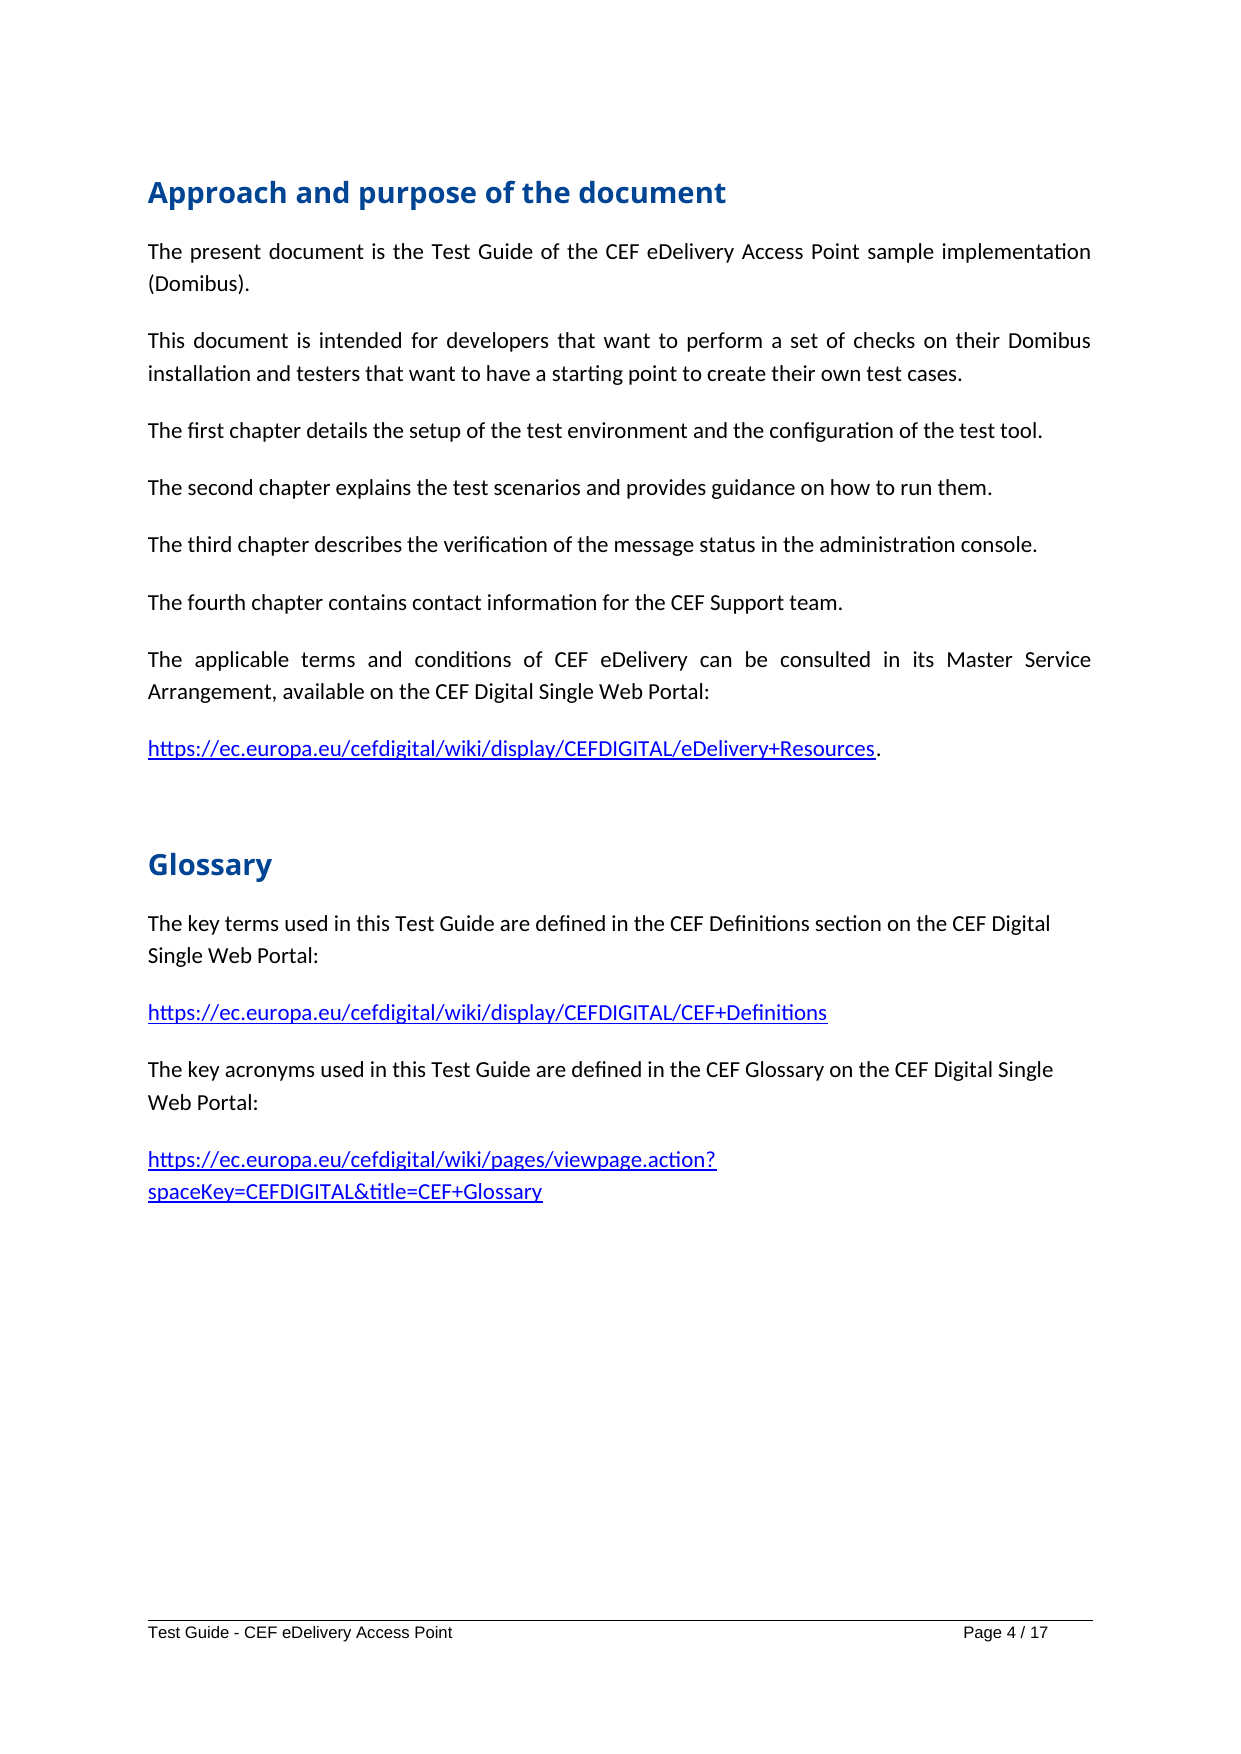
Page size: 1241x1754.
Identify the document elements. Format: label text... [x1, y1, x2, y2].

text The second chapter explains the test scenarios and provides guidance on how to run them. [148, 473, 1093, 501]
text The key acronyms used in this Test Guide are defined in the CEF Glossary on the CEF Digital Single Web Portal: [148, 1056, 1093, 1116]
text The fourth chapter contains contact information for the CEF Support team. [148, 588, 1093, 616]
subtitle Glossary [148, 844, 1093, 884]
subtitle Approach and purpose of the document [148, 173, 1093, 212]
text The third chapter describes the verification of the message status in the administration console. [148, 530, 1093, 558]
text The key terms used in this Test Guide are defined in the CEF Definitions section on the CEF Digital Single Web Portal: [148, 909, 1093, 969]
text https://ec.europa.eu/cefdigital/wiki/display/CEFDIGITAL/CEF+Definitions [148, 998, 1093, 1026]
text The present document is the Test Guide of the CEF eDelivery Access Point sample implementation (Domibus). [148, 237, 1093, 297]
text https://ec.europa.eu/cefdigital/wiki/display/CEFDIGITAL/eDelivery+Resources. [148, 734, 1093, 762]
text https://ec.europa.eu/cefdigital/wiki/pages/viewpage.action?spaceKey=CEFDIGITAL&title=CEF+Glossary [148, 1145, 1093, 1205]
text The first chapter details the setup of the test environment and the configuration of the test tool. [148, 416, 1093, 444]
text This document is intended for developers that want to perform a set of checks on their Domibus installation and testers that want to have a starting point to create their own test cases. [148, 327, 1093, 387]
text The applicable terms and conditions of CEF eDelivery can be consulted in its Master Service Arrangement, available on the CEF Digital Single Web Portal: [148, 645, 1093, 705]
